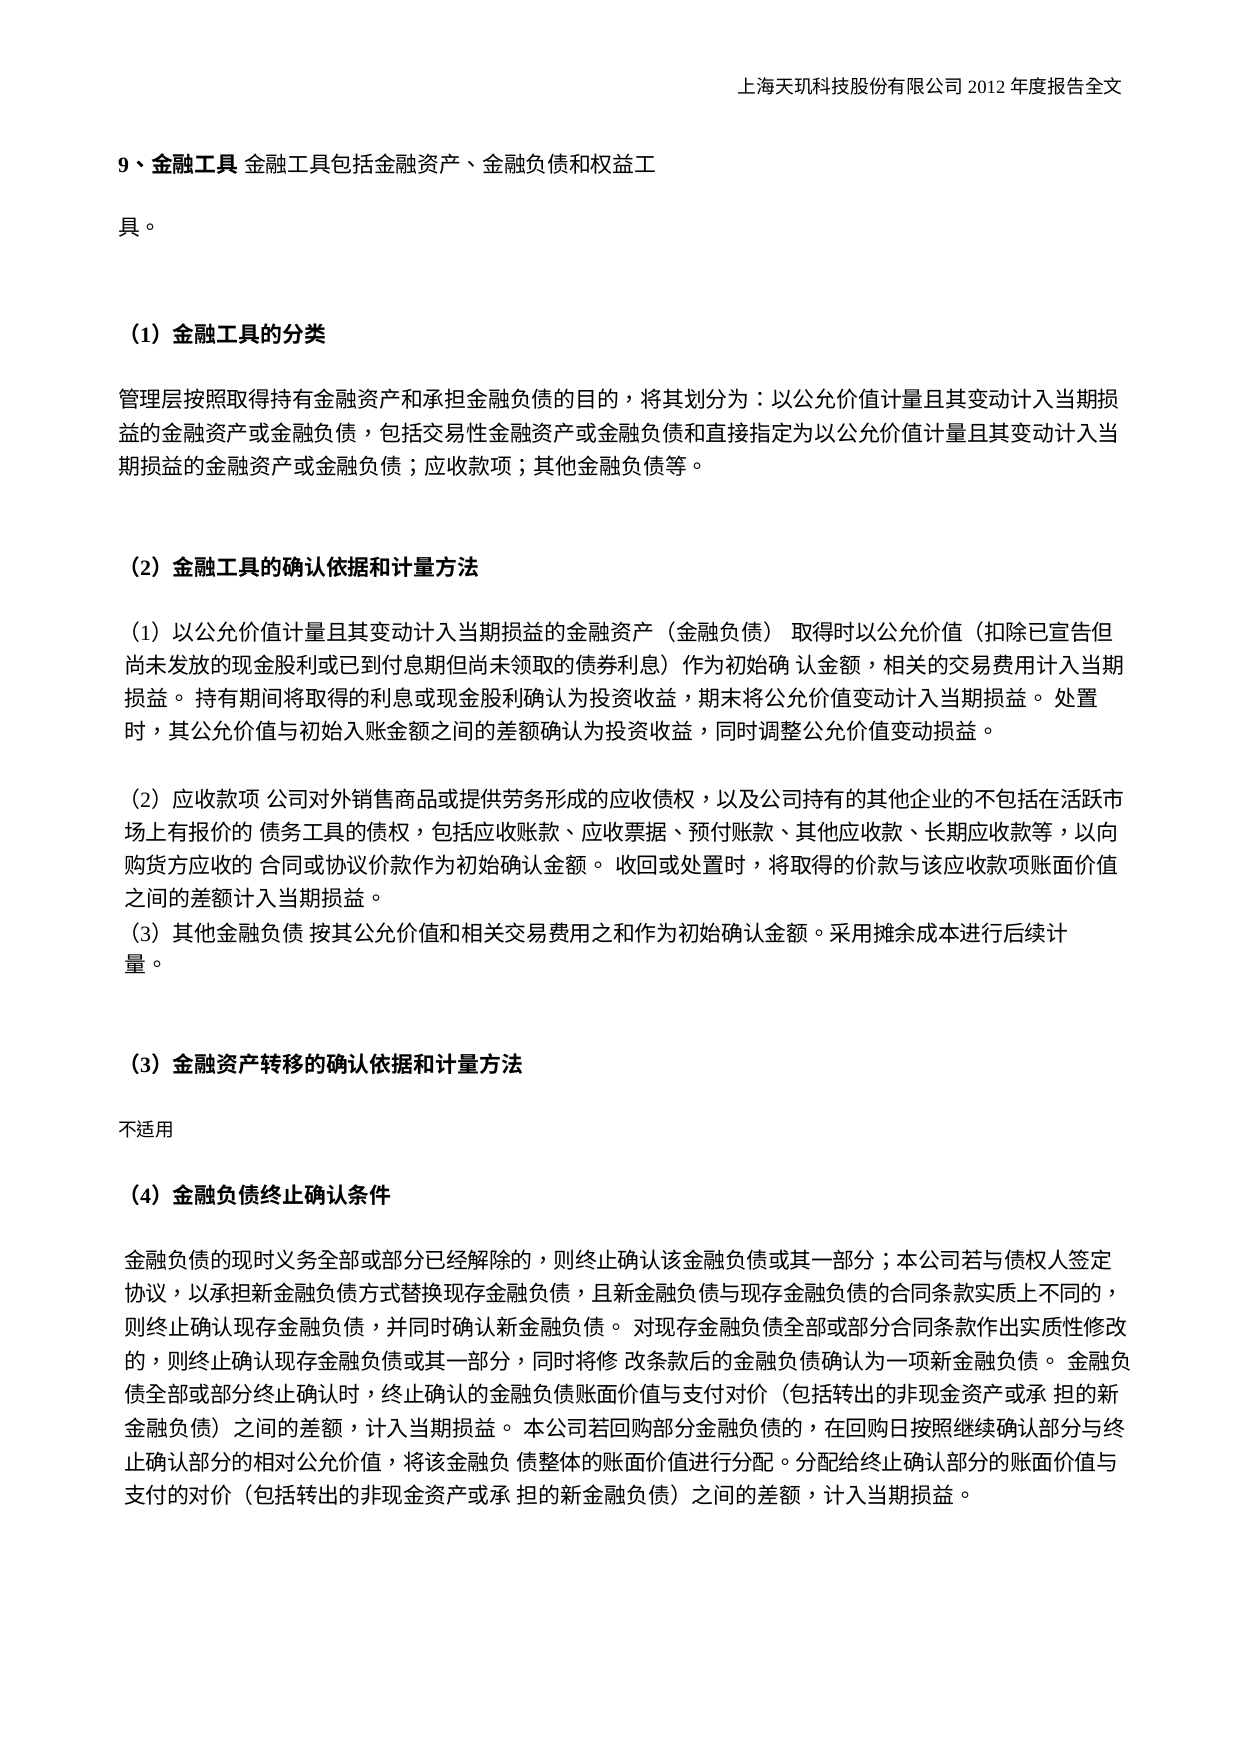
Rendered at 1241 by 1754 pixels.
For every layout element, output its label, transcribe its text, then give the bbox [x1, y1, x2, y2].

text 不适用 [118, 1116, 1134, 1142]
subtitle （3）金融资产转移的确认依据和计量方法 [118, 1049, 1134, 1079]
text （1）以公允价值计量且其变动计入当期损益的金融资产（金融负债） 取得时以公允价值（扣除已宣告但尚未发放的现金股利或已到付息期但尚未领取的债券利息）作为初始确 认金额，相关的交易费用计入当期损益。 持有期间将取得的利息或现金股利确认为投资收益，期末将公允价值变动计入当期损益。 处置时，其公允价值与初始入账金额之间的差额确认为投资收益，同时调整公允价值变动损益。 [118, 617, 1134, 746]
text 9、金融工具 金融工具包括金融资产、金融负债和权益工具。 [118, 149, 669, 242]
text 金融负债的现时义务全部或部分已经解除的，则终止确认该金融负债或其一部分；本公司若与债权人签定 协议，以承担新金融负债方式替换现存金融负债，且新金融负债与现存金融负债的合同条款实质上不同的， 则终止确认现存金融负债，并同时确认新金融负债。 对现存金融负债全部或部分合同条款作出实质性修改的，则终止确认现存金融负债或其一部分，同时将修 改条款后的金融负债确认为一项新金融负债。 金融负债全部或部分终止确认时，终止确认的金融负债账面价值与支付对价（包括转出的非现金资产或承 担的新金融负债）之间的差额，计入当期损益。 本公司若回购部分金融负债的，在回购日按照继续确认部分与终止确认部分的相对公允价值，将该金融负 债整体的账面价值进行分配。分配给终止确认部分的账面价值与支付的对价（包括转出的非现金资产或承 担的新金融负债）之间的差额，计入当期损益。 [124, 1245, 1134, 1510]
text （2）应收款项 公司对外销售商品或提供劳务形成的应收债权，以及公司持有的其他企业的不包括在活跃市场上有报价的 债务工具的债权，包括应收账款、应收票据、预付账款、其他应收款、长期应收款等，以向购货方应收的 合同或协议价款作为初始确认金额。 收回或处置时，将取得的价款与该应收款项账面价值之间的差额计入当期损益。 [118, 784, 1134, 913]
subtitle （2）金融工具的确认依据和计量方法 [118, 552, 1134, 582]
subtitle （1）金融工具的分类 [118, 319, 1134, 349]
text （3）其他金融负债 按其公允价值和相关交易费用之和作为初始确认金额。采用摊余成本进行后续计量。 [118, 918, 1088, 979]
subtitle （4）金融负债终止确认条件 [118, 1180, 1134, 1210]
text 管理层按照取得持有金融资产和承担金融负债的目的，将其划分为：以公允价值计量且其变动计入当期损 益的金融资产或金融负债，包括交易性金融资产或金融负债和直接指定为以公允价值计量且其变动计入当 期损益的金融资产或金融负债；应收款项；其他金融负债等。 [118, 384, 1123, 481]
